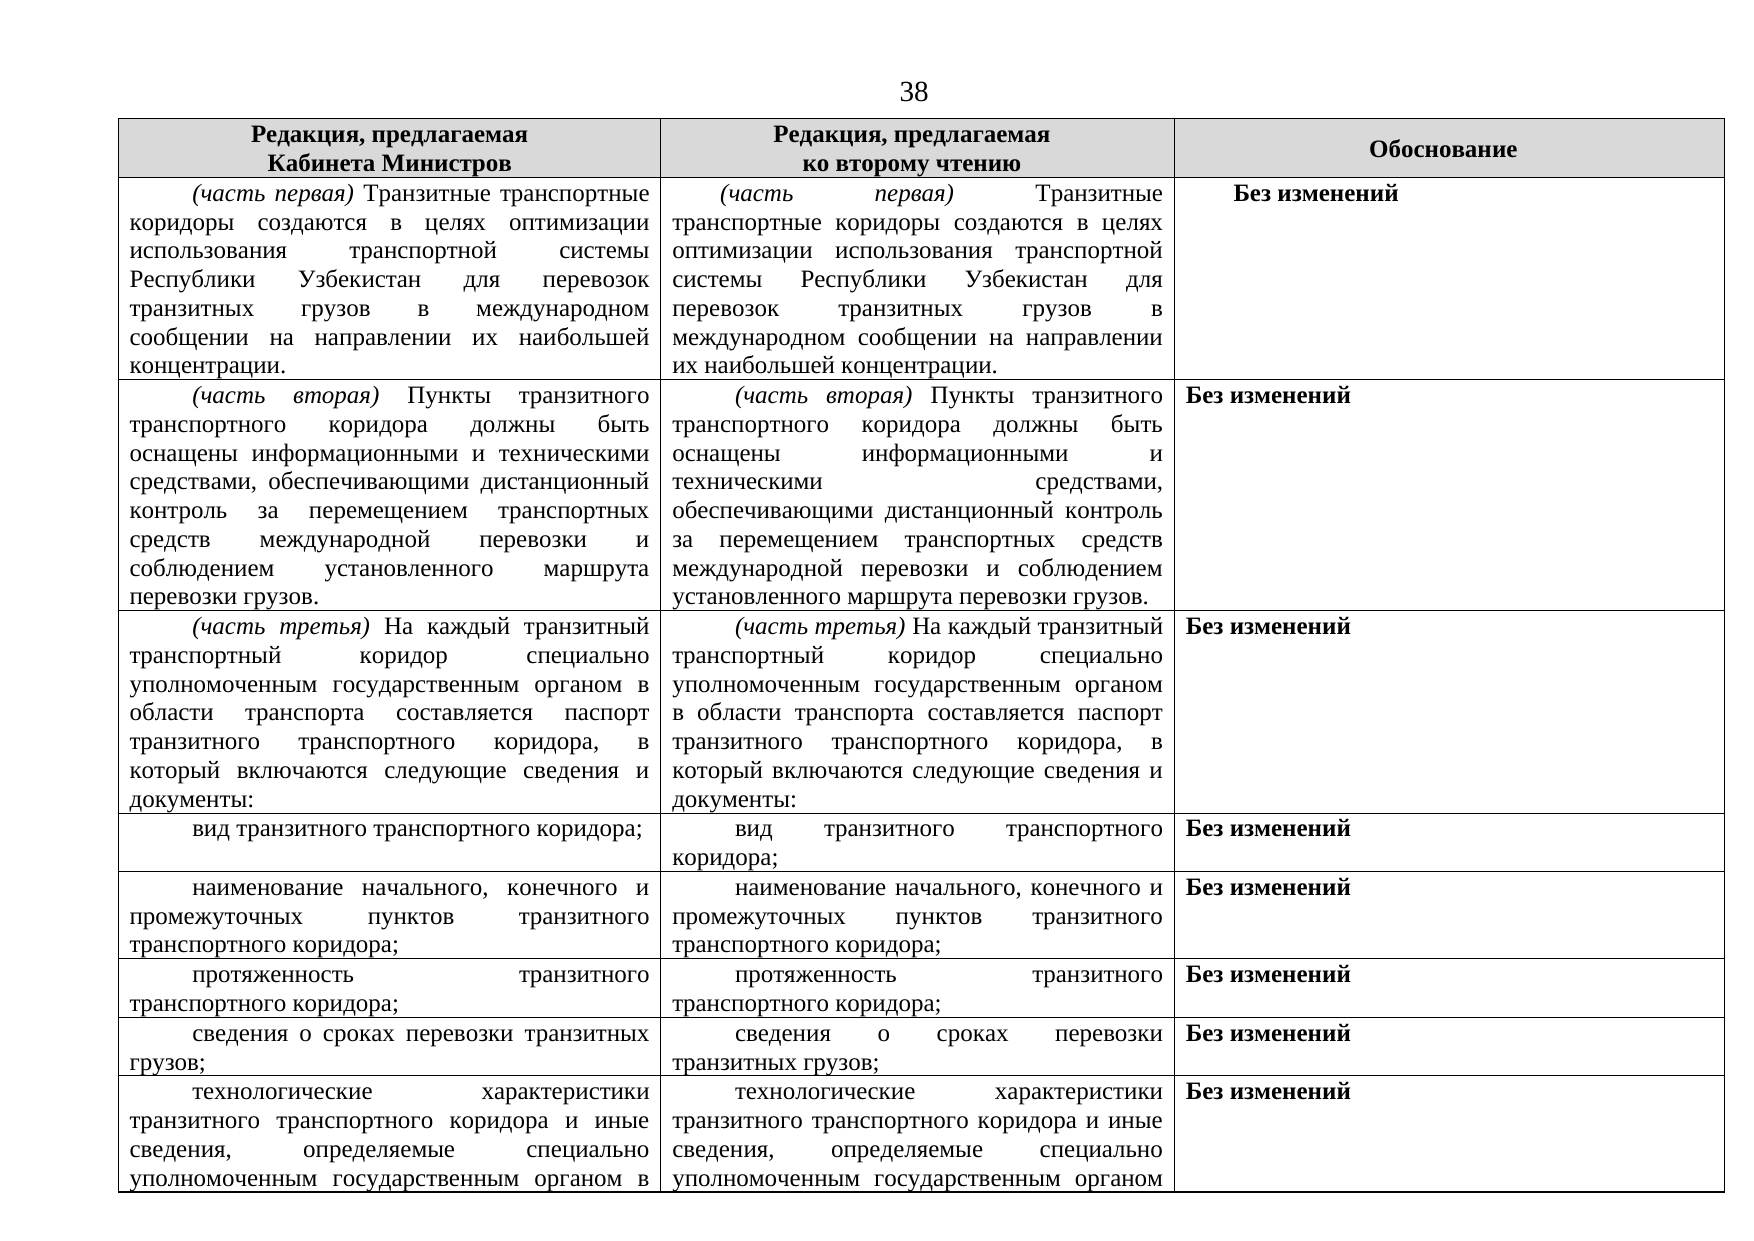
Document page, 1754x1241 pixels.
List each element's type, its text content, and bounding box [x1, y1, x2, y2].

table_cell протяженность транзитного транспортного коридора; [119, 959, 660, 1017]
table_cell наименование начального, конечного и промежуточных пунктов транзитного транспортного коридора; [119, 872, 660, 958]
table_cell Без изменений [1175, 959, 1724, 1017]
table_cell сведения о сроках перевозки транзитных грузов; [661, 1018, 1174, 1075]
table_cell вид транзитного транспортного коридора; [661, 814, 1174, 871]
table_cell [661, 1076, 1174, 1191]
table_cell Без изменений [1175, 814, 1724, 871]
table_header Обоснование [1175, 119, 1724, 177]
table_cell Без изменений [1175, 178, 1724, 379]
table_cell (часть третья) На каждый транзитный транспортный коридор специально уполномоченным государственным органом в области транспорта составляется паспорт транзитного транспортного коридора, в который включаются следующие сведения и документы: [661, 611, 1174, 812]
table_header Редакция, предлагаемая ко второму чтению [661, 119, 1174, 177]
table_cell (часть вторая) Пункты транзитного транспортного коридора должны быть оснащены информационными и техническими средствами, обеспечивающими дистанционный контроль за перемещением транспортных средств международной перевозки и соблюдением установленного маршрута перевозки грузов. [119, 380, 660, 610]
table_cell вид транзитного транспортного коридора; [119, 814, 660, 871]
table_cell (часть вторая) Пункты транзитного транспортного коридора должны быть оснащены информационными и техническими средствами, обеспечивающими дистанционный контроль за перемещением транспортных средств международной перевозки и соблюдением установленного маршрута перевозки грузов. [661, 380, 1174, 610]
table_cell (часть первая) Транзитные транспортные коридоры создаются в целях оптимизации использования транспортной системы Республики Узбекистан для перевозок транзитных грузов в международном сообщении на направлении их наибольшей концентрации. [119, 178, 660, 379]
table_cell наименование начального, конечного и промежуточных пунктов транзитного транспортного коридора; [661, 872, 1174, 958]
table_header Редакция, предлагаемая Кабинета Министров [119, 119, 660, 177]
table_cell Без изменений [1175, 1076, 1724, 1191]
table_cell (часть первая) Транзитные транспортные коридоры создаются в целях оптимизации использования транспортной системы Республики Узбекистан для перевозок транзитных грузов в международном сообщении на направлении их наибольшей концентрации. [661, 178, 1174, 379]
table_cell (часть третья) На каждый транзитный транспортный коридор специально уполномоченным государственным органом в области транспорта составляется паспорт транзитного транспортного коридора, в который включаются следующие сведения и документы: [119, 611, 660, 812]
table_cell Без изменений [1175, 1018, 1724, 1075]
table_cell Без изменений [1175, 380, 1724, 610]
table_cell протяженность транзитного транспортного коридора; [661, 959, 1174, 1017]
table_cell Без изменений [1175, 872, 1724, 958]
table_cell сведения о сроках перевозки транзитных грузов; [119, 1018, 660, 1075]
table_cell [119, 1076, 660, 1191]
table_cell Без изменений [1175, 611, 1724, 812]
